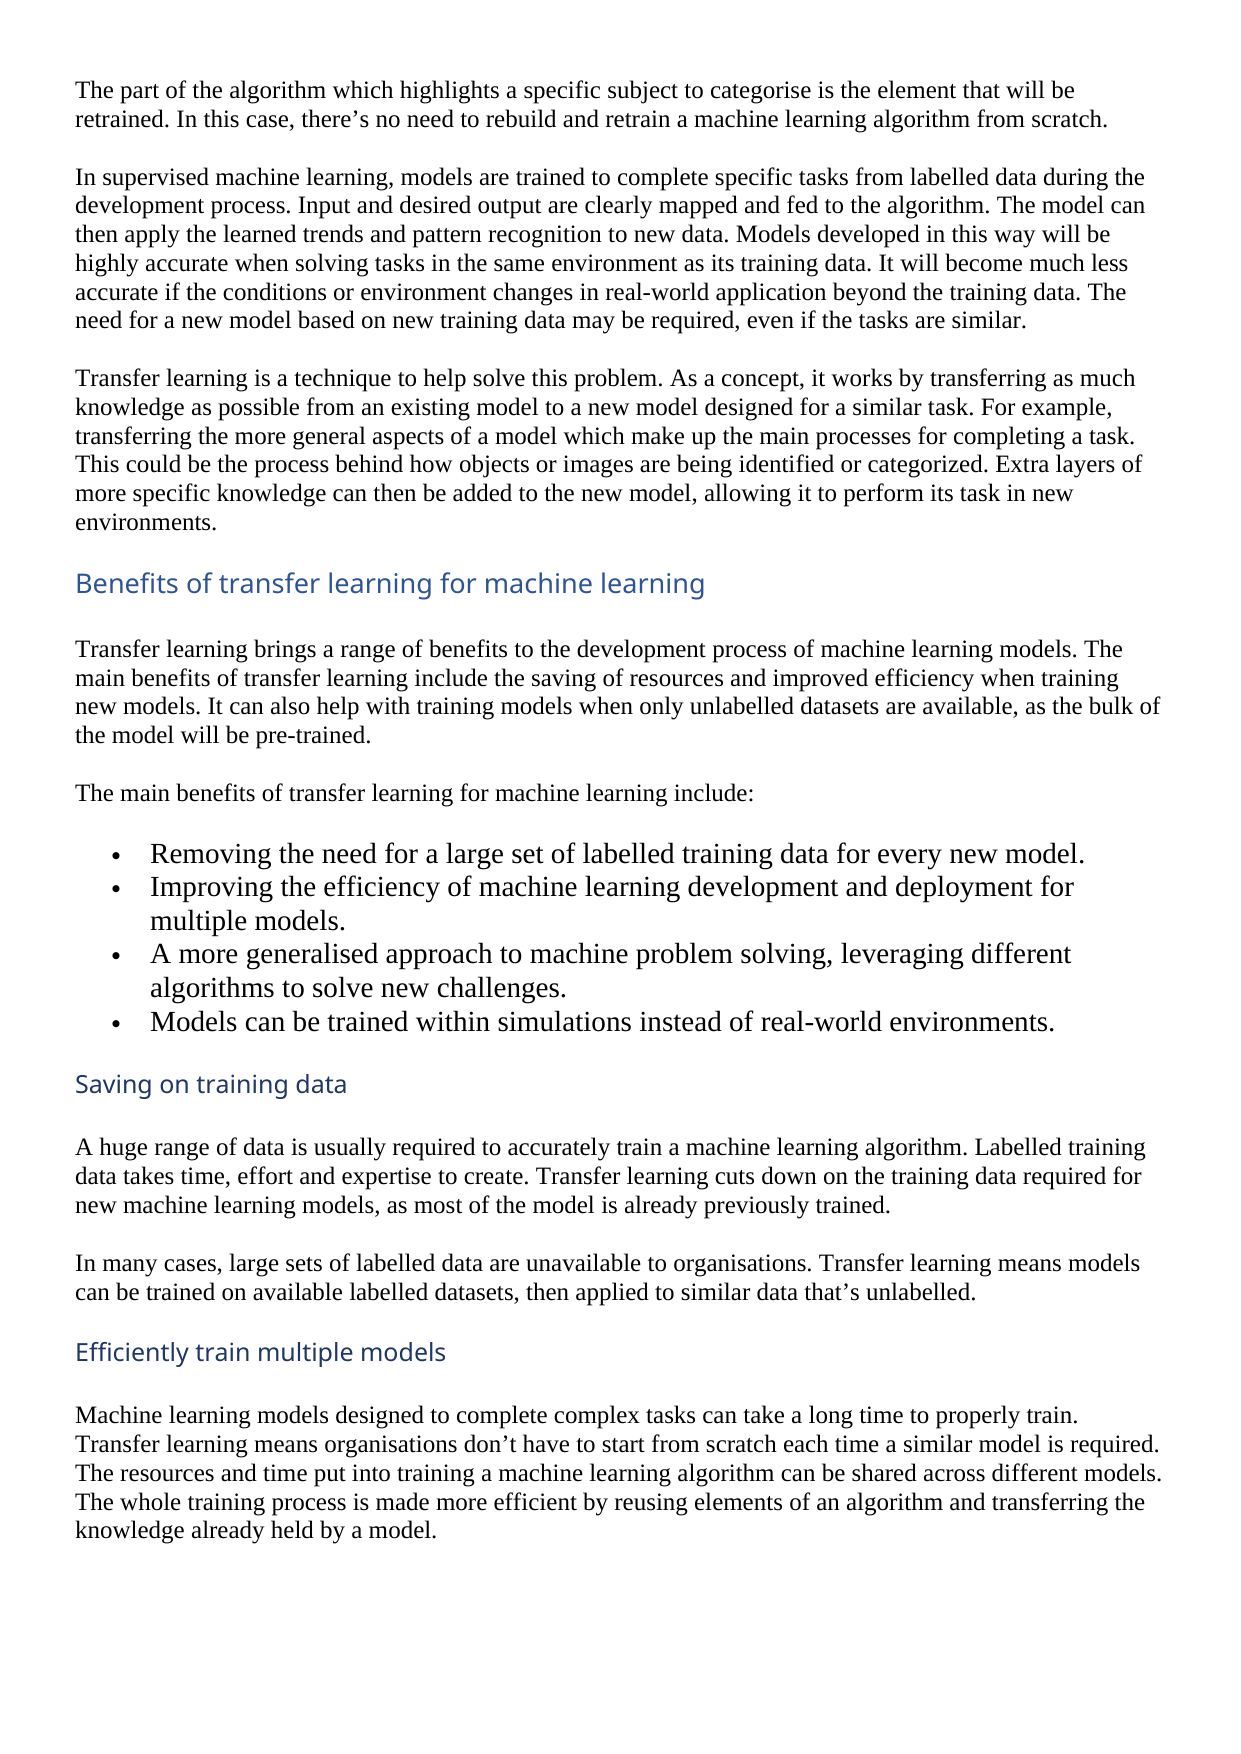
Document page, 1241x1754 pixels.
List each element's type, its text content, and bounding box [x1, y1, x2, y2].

subtitle Benefits of transfer learning for machine learning [75, 565, 1165, 602]
subtitle Saving on training data [75, 1066, 1165, 1101]
list Models can be trained within simulations instead of real-world environments. [112, 1004, 1165, 1037]
text Transfer learning is a technique to help solve this problem. As a concept, it works by transferring as much knowledge as possible from an existing model to a new model designed for a similar task. For example, transferring the more general aspects of a model which make up the main processes for completing a task. This could be the process behind how objects or images are being identified or categorized. Extra layers of more specific knowledge can then be added to the new model, allowing it to perform its task in new environments. [75, 363, 1165, 536]
text In many cases, large sets of labelled data are unavailable to organisations. Transfer learning means models can be trained on available labelled datasets, then applied to similar data that’s unlabelled. [75, 1248, 1165, 1305]
text Machine learning models designed to complete complex tasks can take a long time to properly train. Transfer learning means organisations don’t have to start from scratch each time a similar model is required. The resources and time put into training a machine learning algorithm can be shared across different models. The whole training process is made more efficient by reusing elements of an algorithm and transferring the knowledge already held by a model. [75, 1400, 1165, 1544]
subtitle Efficiently train multiple models [75, 1334, 1165, 1368]
list Removing the need for a large set of labelled training data for every new model. [112, 836, 1165, 869]
list A more generalised approach to machine problem solving, leveraging different algorithms to solve new challenges. [112, 937, 1165, 1004]
text A huge range of data is usually required to accurately train a machine learning algorithm. Labelled training data takes time, effort and expertise to create. Transfer learning cuts down on the training data required for new machine learning models, as most of the model is already previously trained. [75, 1132, 1165, 1219]
text The main benefits of transfer learning for machine learning include: [75, 778, 1165, 807]
text In supervised machine learning, models are trained to complete specific tasks from labelled data during the development process. Input and desired output are clearly mapped and fed to the algorithm. The model can then apply the learned trends and pattern recognition to new data. Models developed in this way will be highly accurate when solving tasks in the same environment as its training data. It will become much less accurate if the conditions or environment changes in real-world application beyond the training data. The need for a new model based on new training data may be required, even if the tasks are similar. [75, 162, 1165, 334]
list Improving the efficiency of machine learning development and deployment for multiple models. [112, 869, 1165, 937]
text Transfer learning brings a range of benefits to the development process of machine learning models. The main benefits of transfer learning include the saving of resources and improved efficiency when training new models. It can also help with training models when only unlabelled datasets are available, as the bulk of the model will be pre-trained. [75, 634, 1165, 749]
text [75, 75, 1165, 132]
